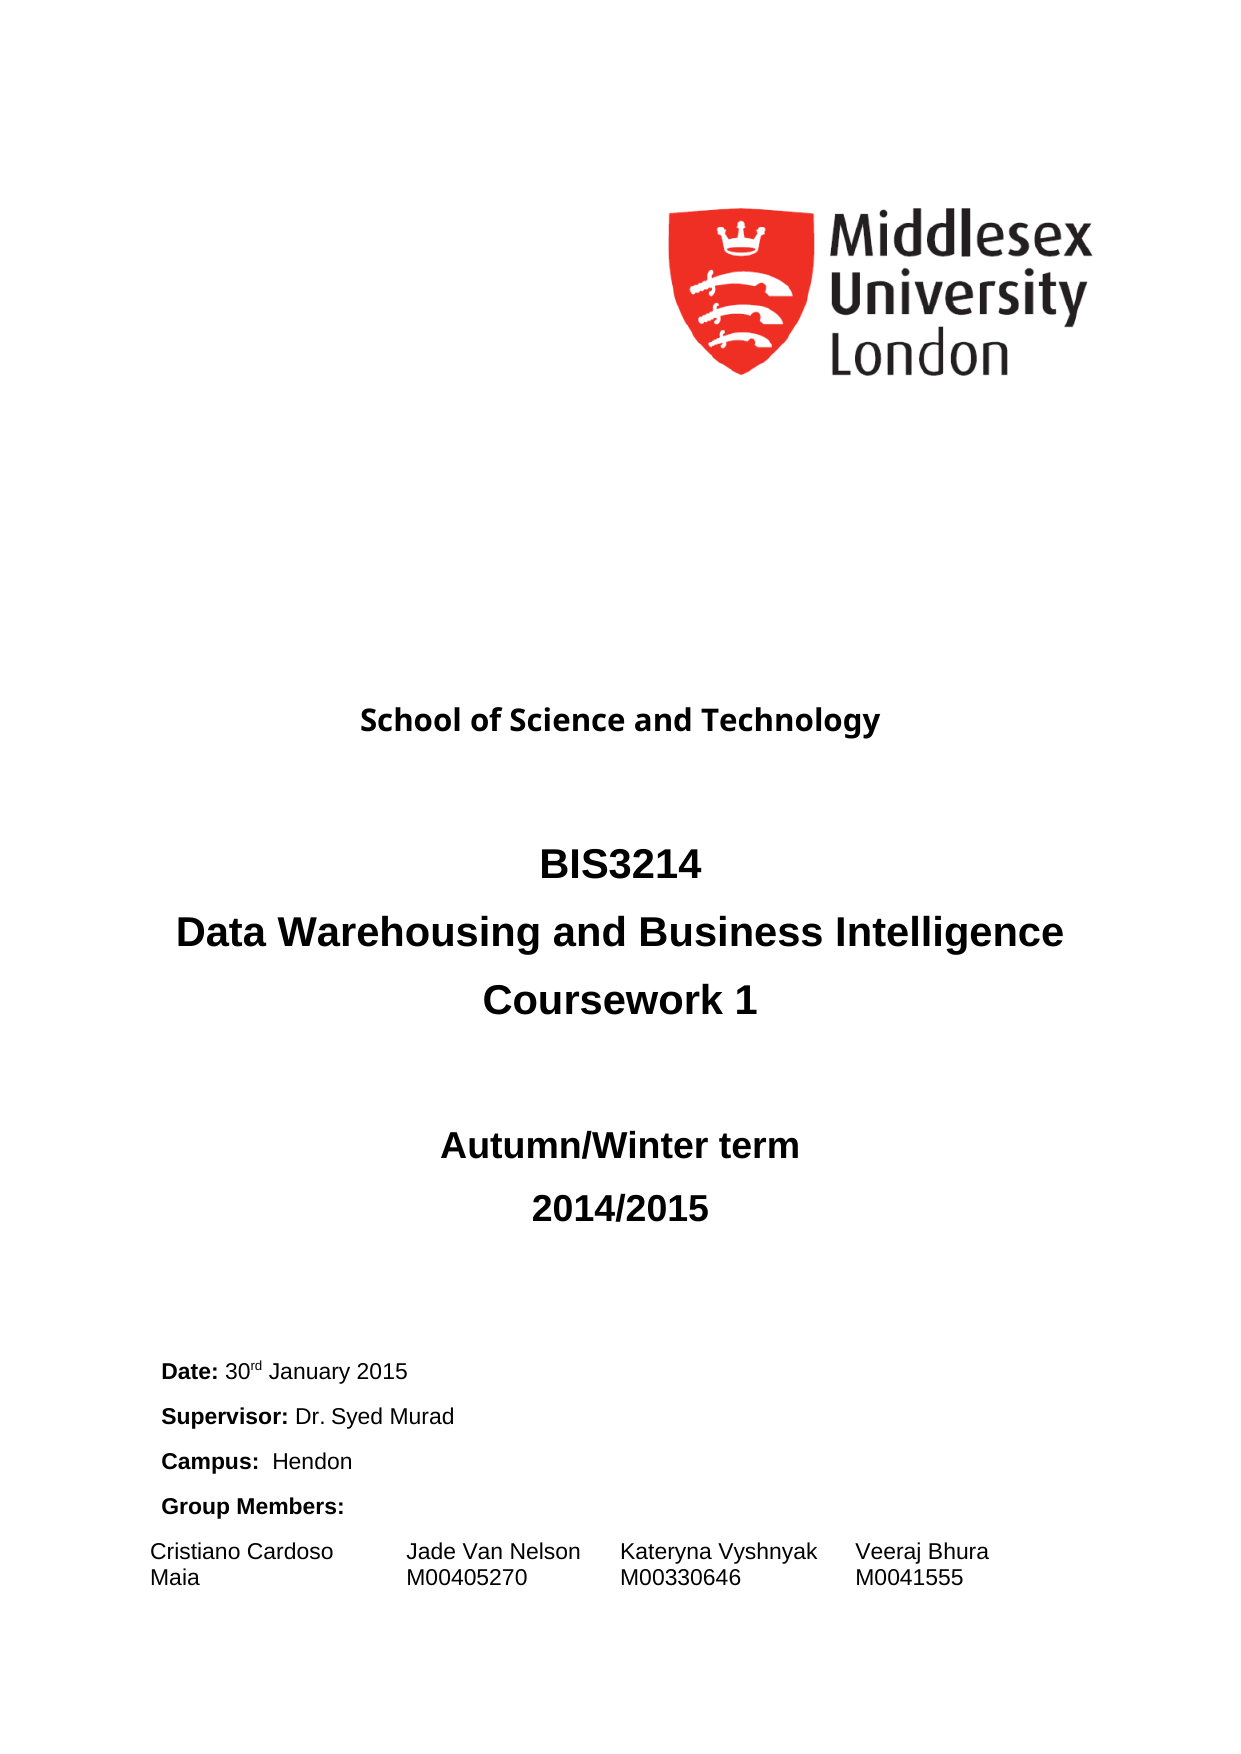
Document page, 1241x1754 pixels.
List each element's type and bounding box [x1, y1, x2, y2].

picture [656, 196, 1101, 391]
